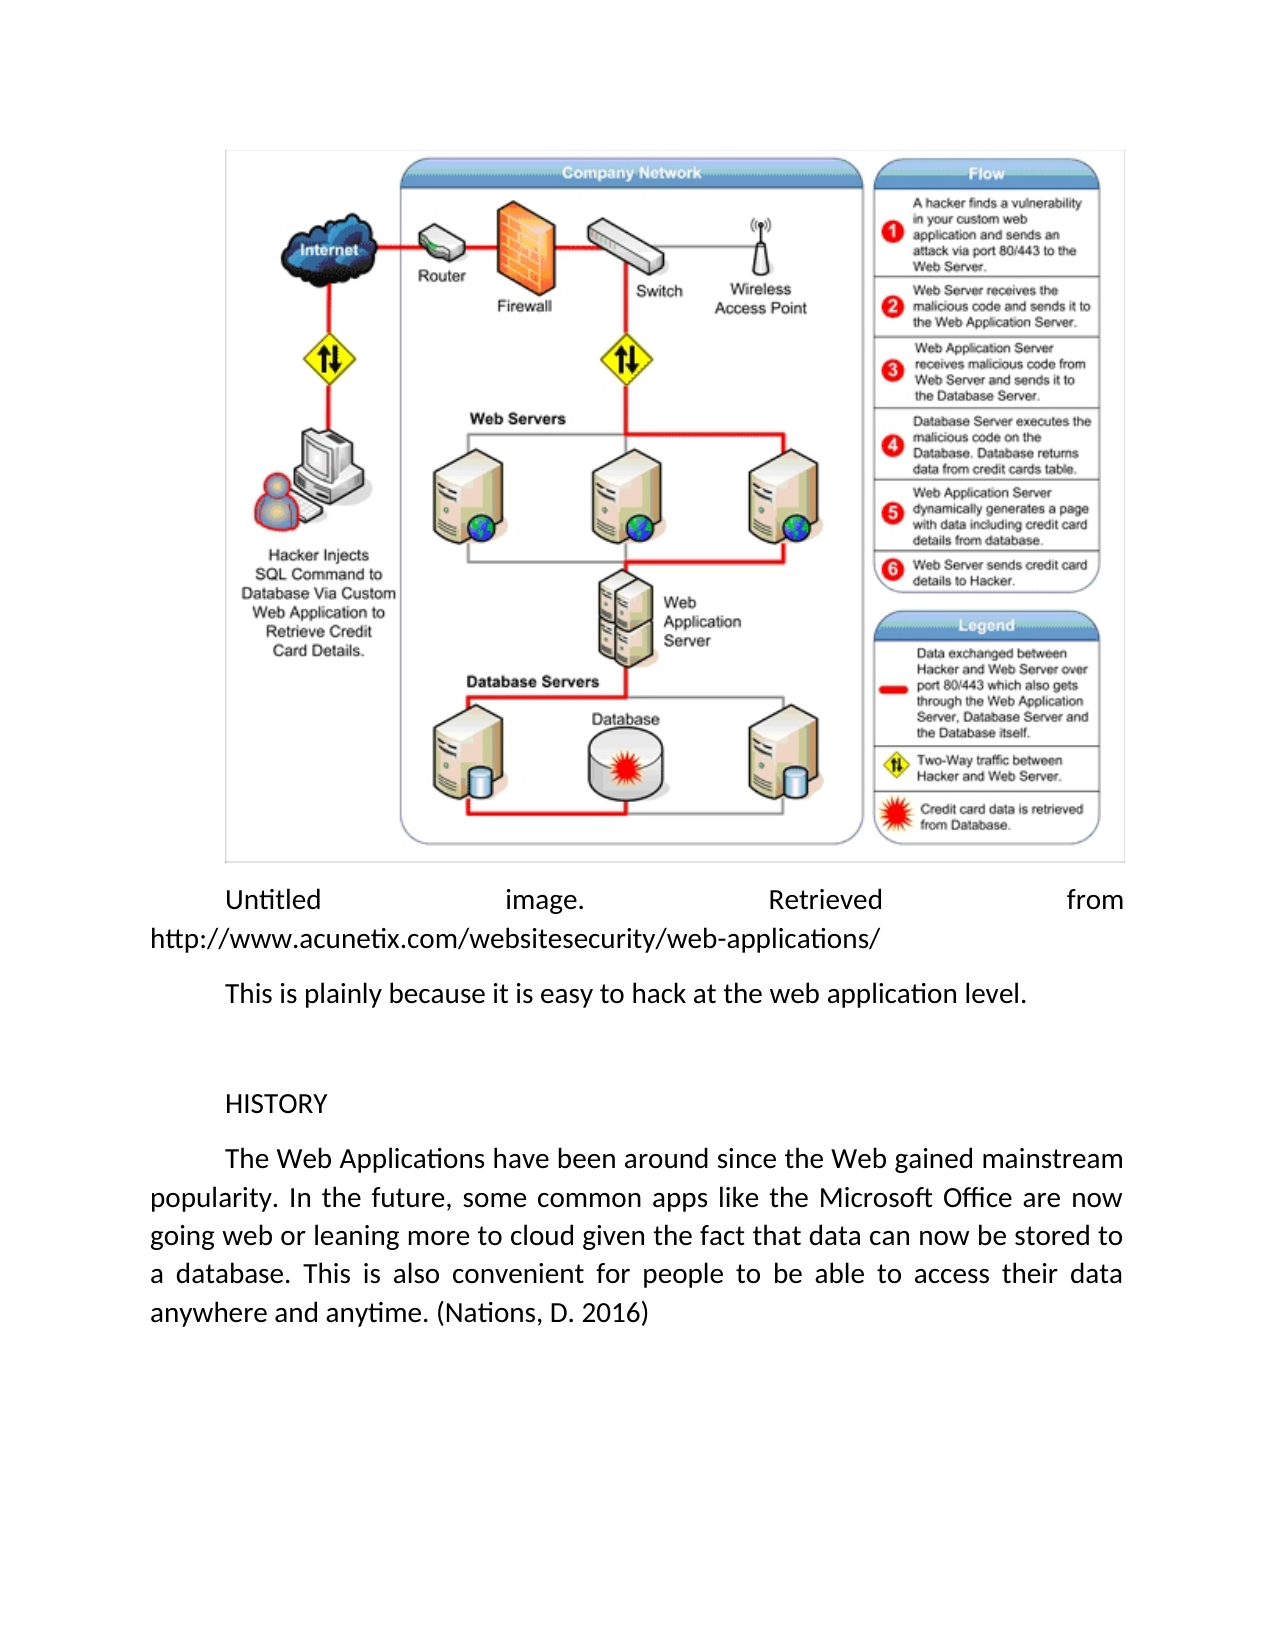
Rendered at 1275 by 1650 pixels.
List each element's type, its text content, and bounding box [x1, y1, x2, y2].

text This is plainly because it is easy to hack at the web application level. [150, 975, 1125, 1011]
text The Web Applications have been around since the Web gained mainstream popularity. In the future, some common apps like the Microsoft Office are now going web or leaning more to cloud given the fact that data can now be stored to a database. This is also convenient for people to be able to access their data anywhere and anytime. (Nations, D. 2016) [150, 1140, 1125, 1329]
text HISTORY [150, 1085, 1125, 1121]
text Untitled image. Retrieved from http://www.acunetix.com/websitesecurity/web-applications/ [150, 881, 1125, 955]
picture [225, 150, 1125, 863]
